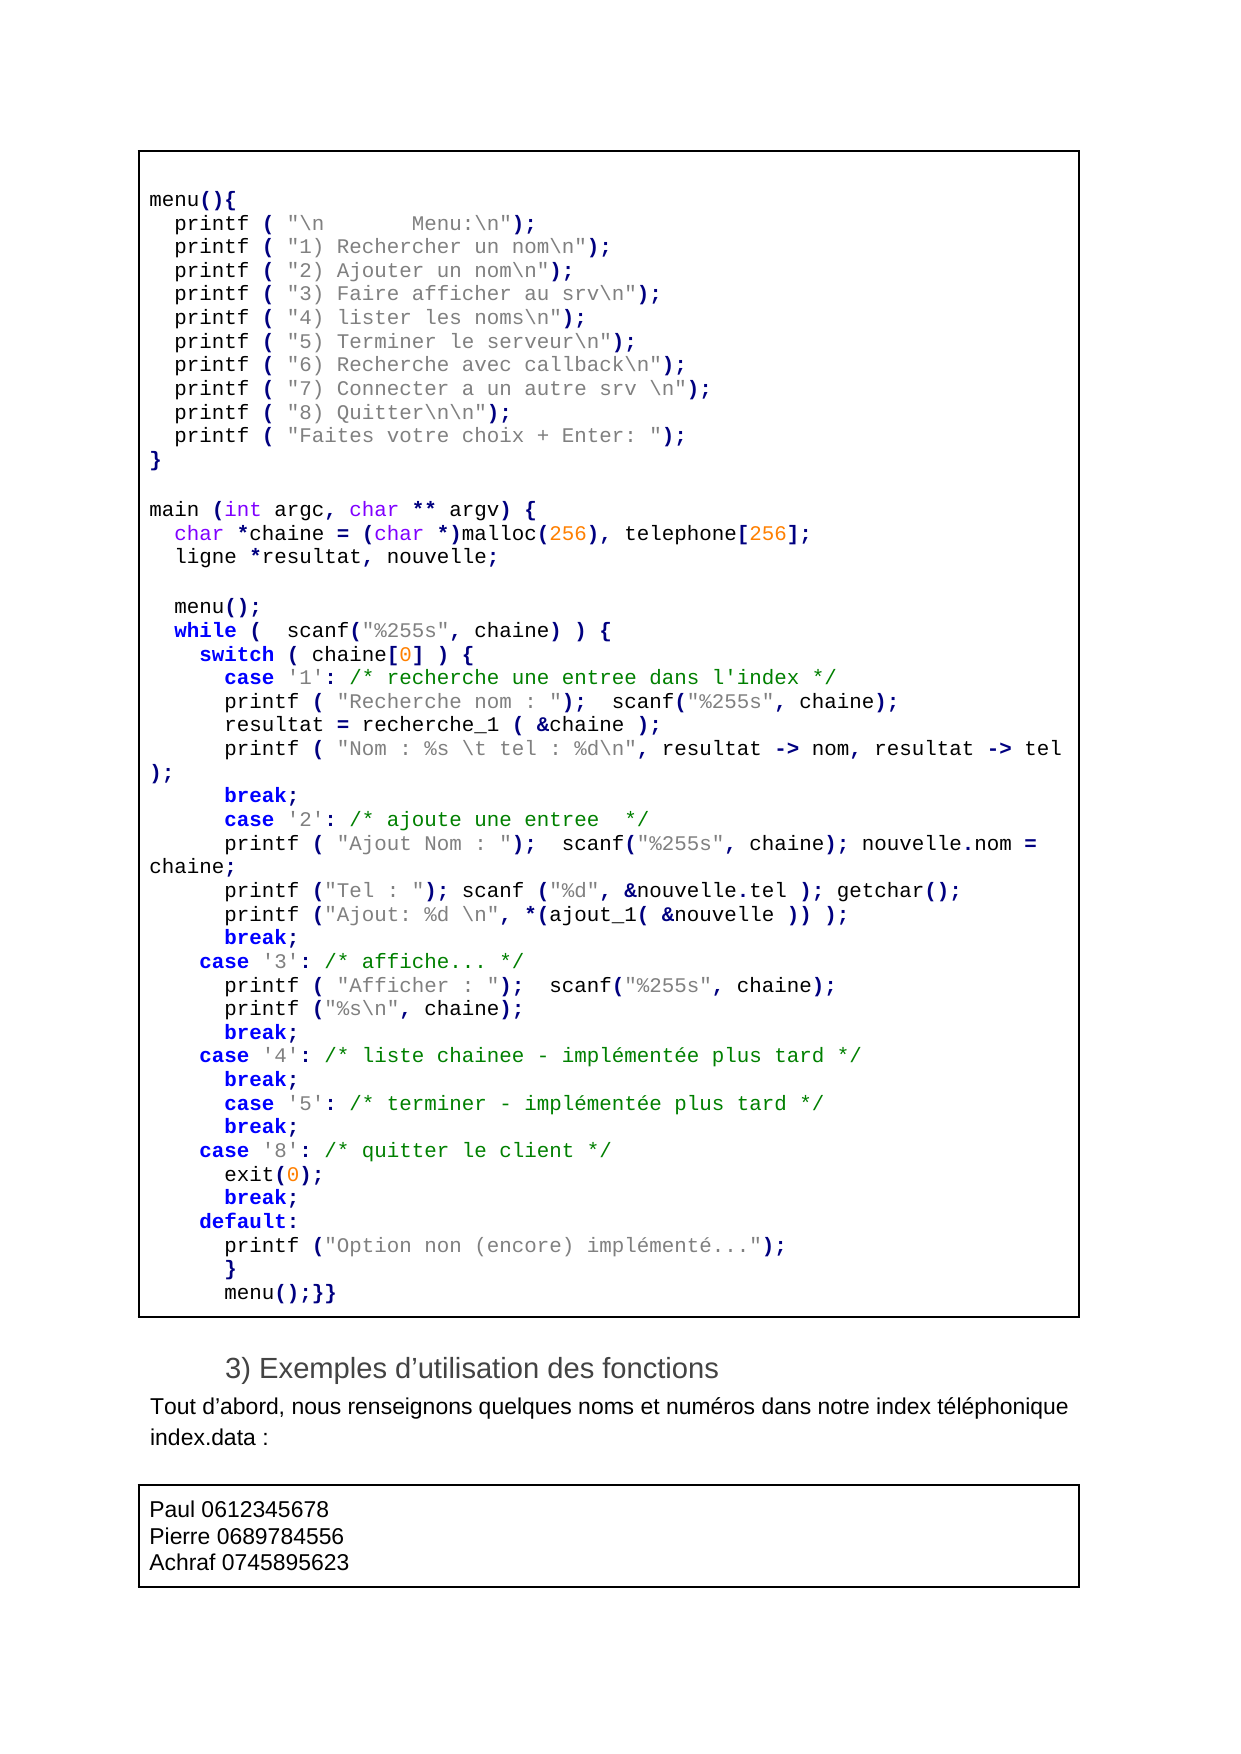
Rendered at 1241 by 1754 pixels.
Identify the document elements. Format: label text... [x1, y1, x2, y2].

text Tout d’abord, nous renseignons quelques noms et numéros dans notre index téléphonique index.data : [150, 1393, 1090, 1450]
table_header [140, 152, 1078, 1316]
subtitle 3) Exemples d’utilisation des fonctions [150, 1351, 1090, 1385]
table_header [140, 1486, 1078, 1586]
